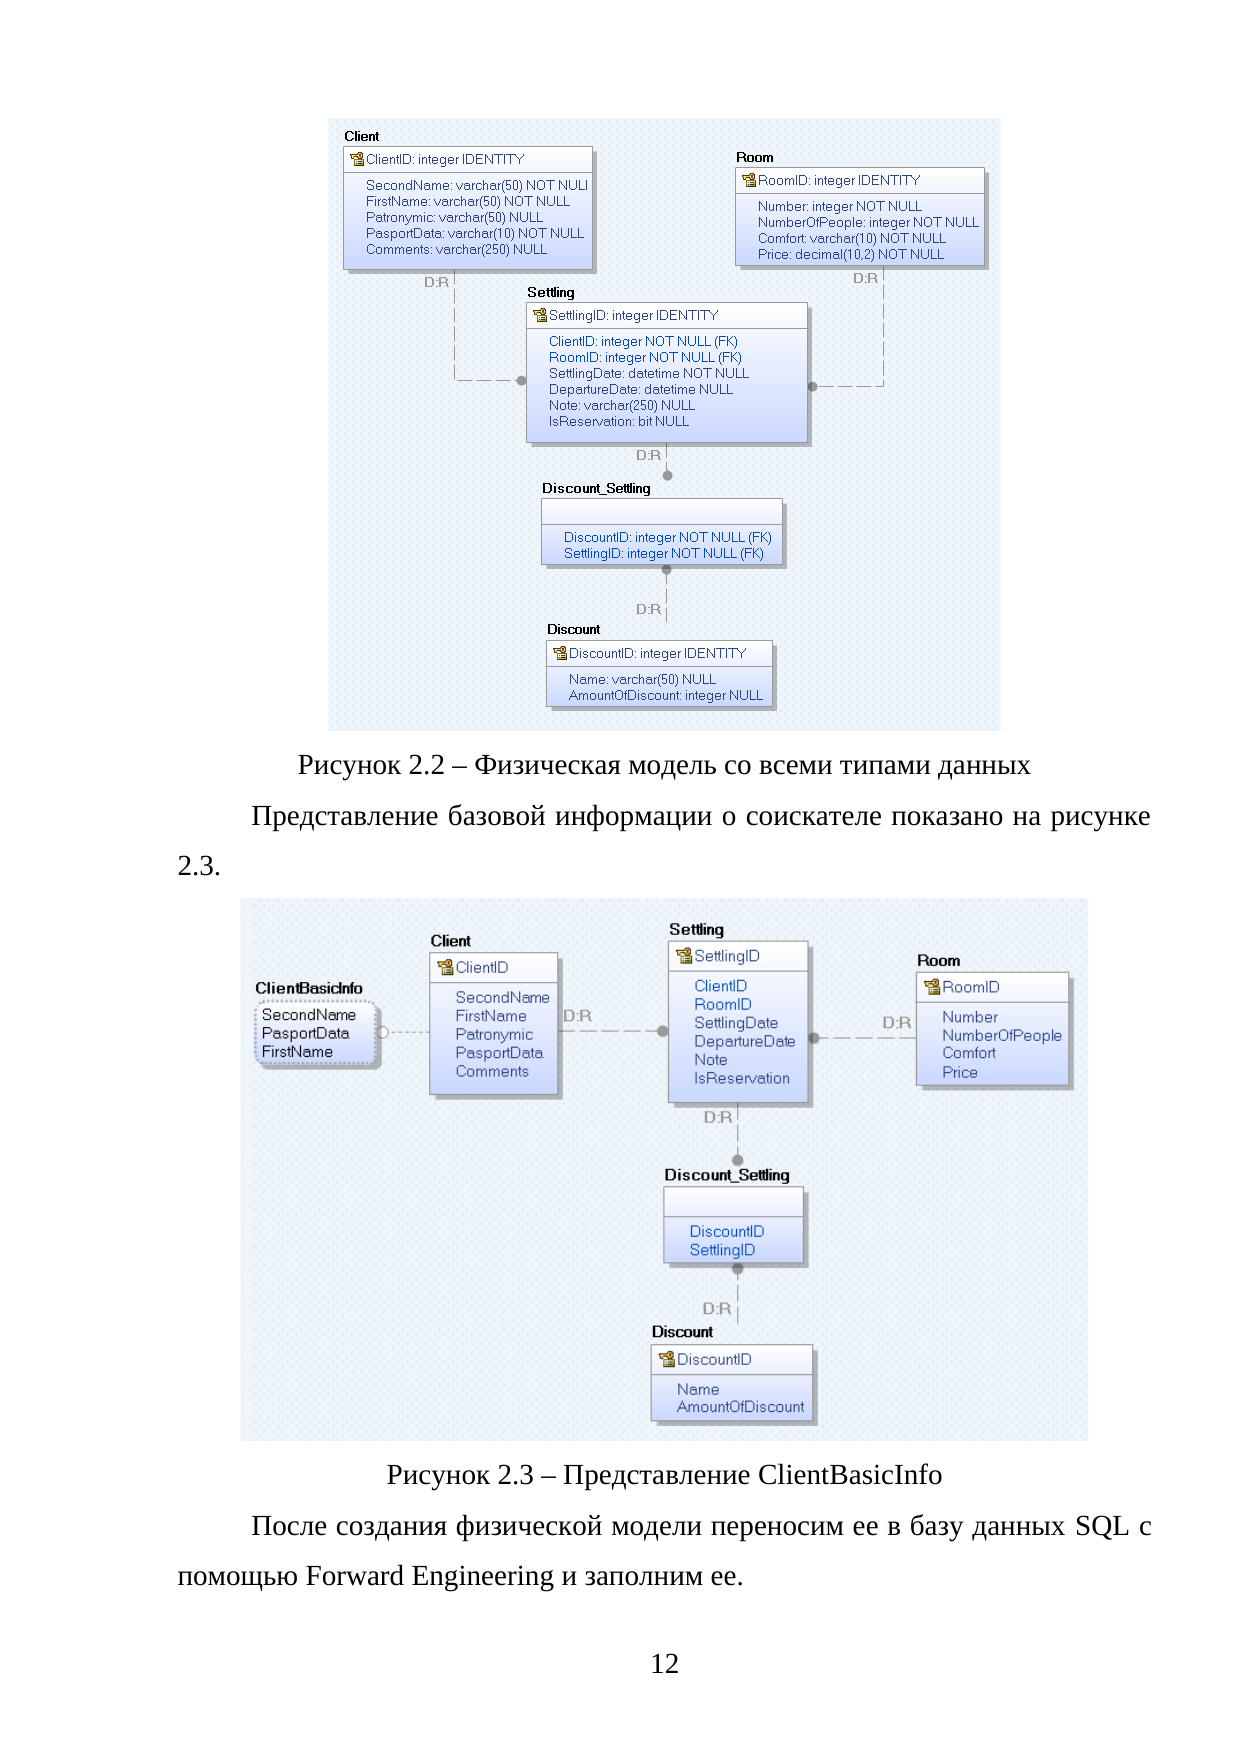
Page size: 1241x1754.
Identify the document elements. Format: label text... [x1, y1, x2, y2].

list Представление базовой информации о соискателе показано на рисунке 2.3. [177, 798, 1152, 882]
list Рисунок 2.3 – Представление ClientBasicInfo [177, 1457, 1152, 1491]
list Рисунок 2.2 – Физическая модель со всеми типами данных [177, 747, 1152, 781]
picture [328, 118, 1001, 731]
list После создания физической модели переносим ее в базу данных SQL с помощью Forward Engineering и заполним ее. [177, 1508, 1152, 1592]
picture [240, 898, 1089, 1441]
